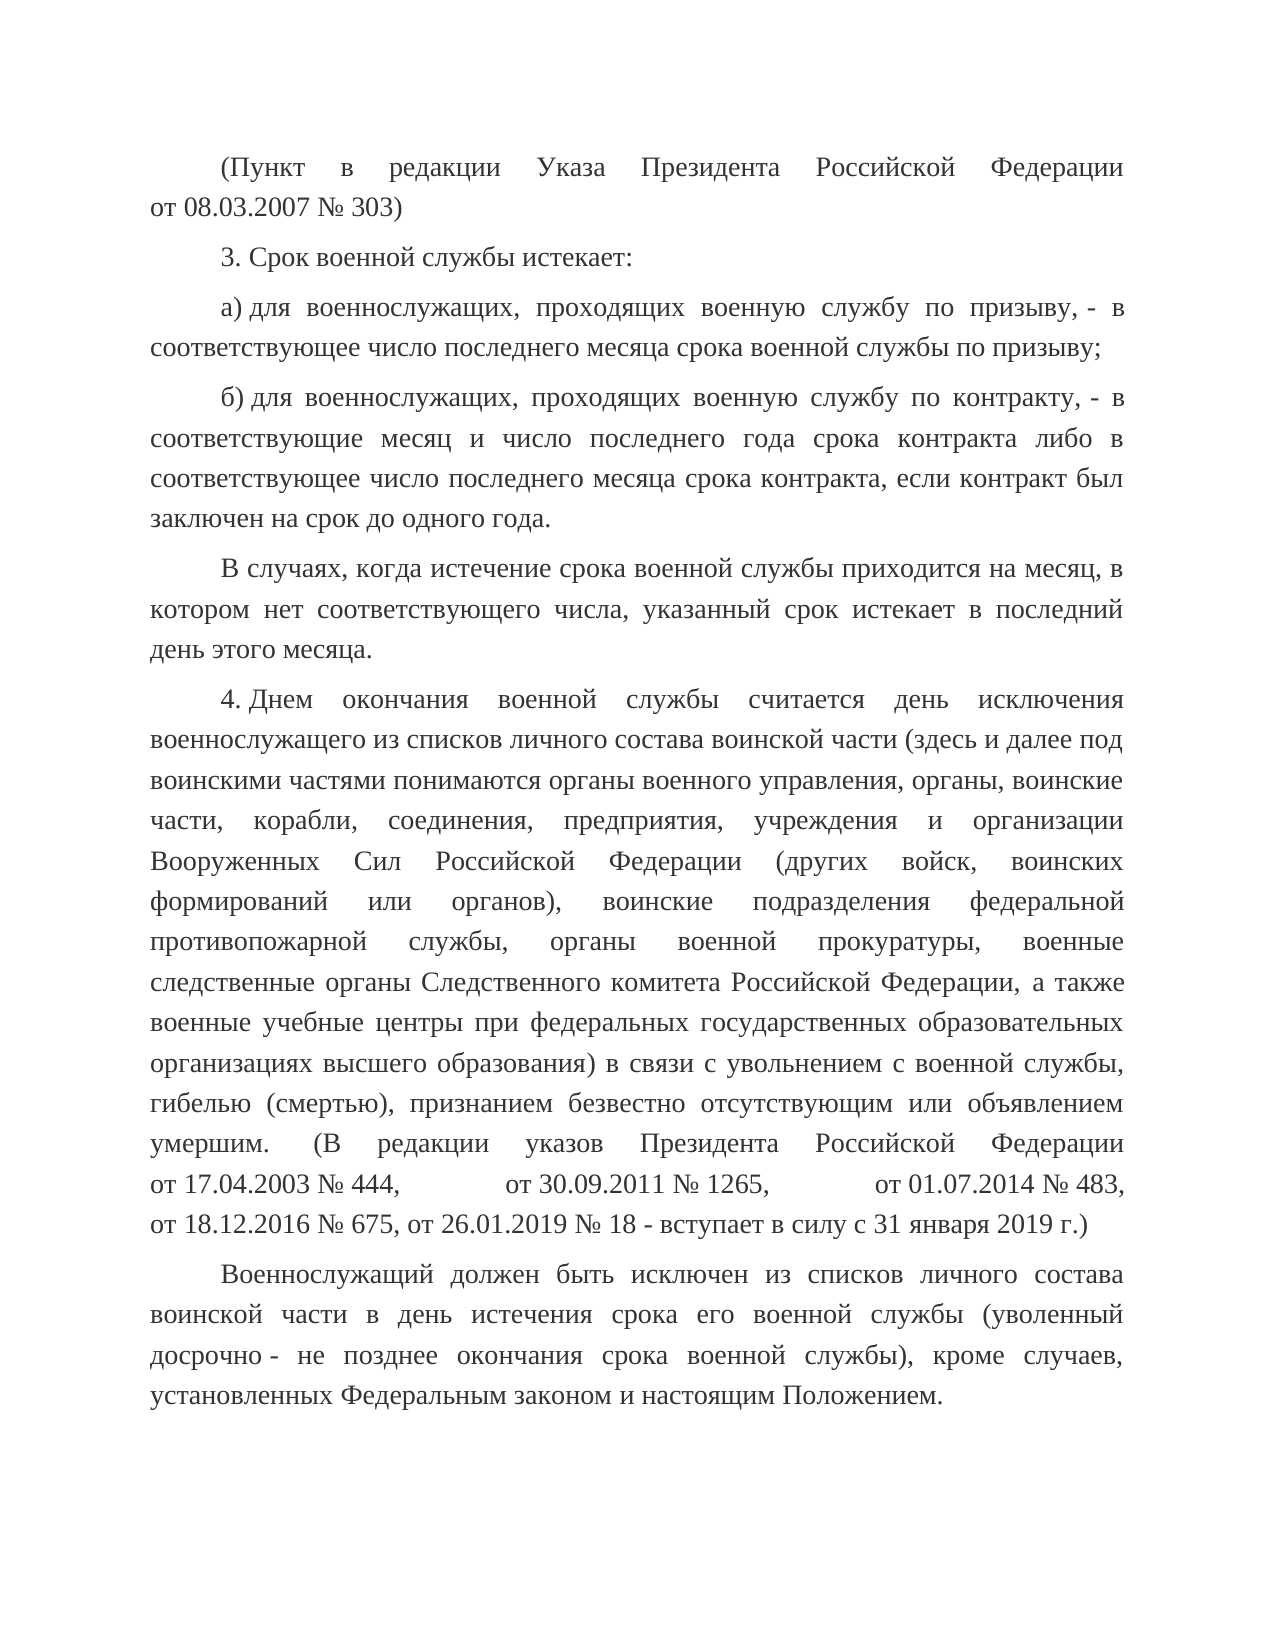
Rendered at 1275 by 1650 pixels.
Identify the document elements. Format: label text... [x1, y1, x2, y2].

text В случаях, когда истечение срока военной службы приходится на месяц, в котором нет соответствующего числа, указанный срок истекает в последний день этого месяца. [150, 551, 1125, 664]
text 4. Днем окончания военной службы считается день исключения военнослужащего из списков личного состава воинской части (здесь и далее под воинскими частями понимаются органы военного управления, органы, воинские части, корабли, соединения, предприятия, учреждения и организации Вооруженных Сил Российской Федерации (других войск, воинских формирований или органов), воинские подразделения федеральной противопожарной службы, органы военной прокуратуры, военные следственные органы Следственного комитета Российской Федерации, а также военные учебные центры при федеральных государственных образовательных организациях высшего образования) в связи с увольнением с военной службы, гибелью (смертью), признанием безвестно отсутствующим или объявлением умершим. (В редакции указов Президента Российской Федерации от 17.04.2003 № 444, от 30.09.2011 № 1265, от 01.07.2014 № 483, от 18.12.2016 № 675, от 26.01.2019 № 18 - вступает в силу с 31 января 2019 г.) [150, 682, 1125, 1240]
text а) для военнослужащих, проходящих военную службу по призыву, - в соответствующее число последнего месяца срока военной службы по призыву; [150, 290, 1125, 363]
text Военнослужащий должен быть исключен из списков личного состава воинской части в день истечения срока его военной службы (уволенный досрочно - не позднее окончания срока военной службы), кроме случаев, установленных Федеральным законом и настоящим Положением. [150, 1257, 1125, 1411]
text (Пункт в редакции Указа Президента Российской Федерации от 08.03.2007 № 303) [150, 150, 1125, 223]
text б) для военнослужащих, проходящих военную службу по контракту, - в соответствующие месяц и число последнего года срока контракта либо в соответствующее число последнего месяца срока контракта, если контракт был заключен на срок до одного года. [150, 380, 1125, 534]
text 3. Срок военной службы истекает: [150, 240, 1125, 273]
